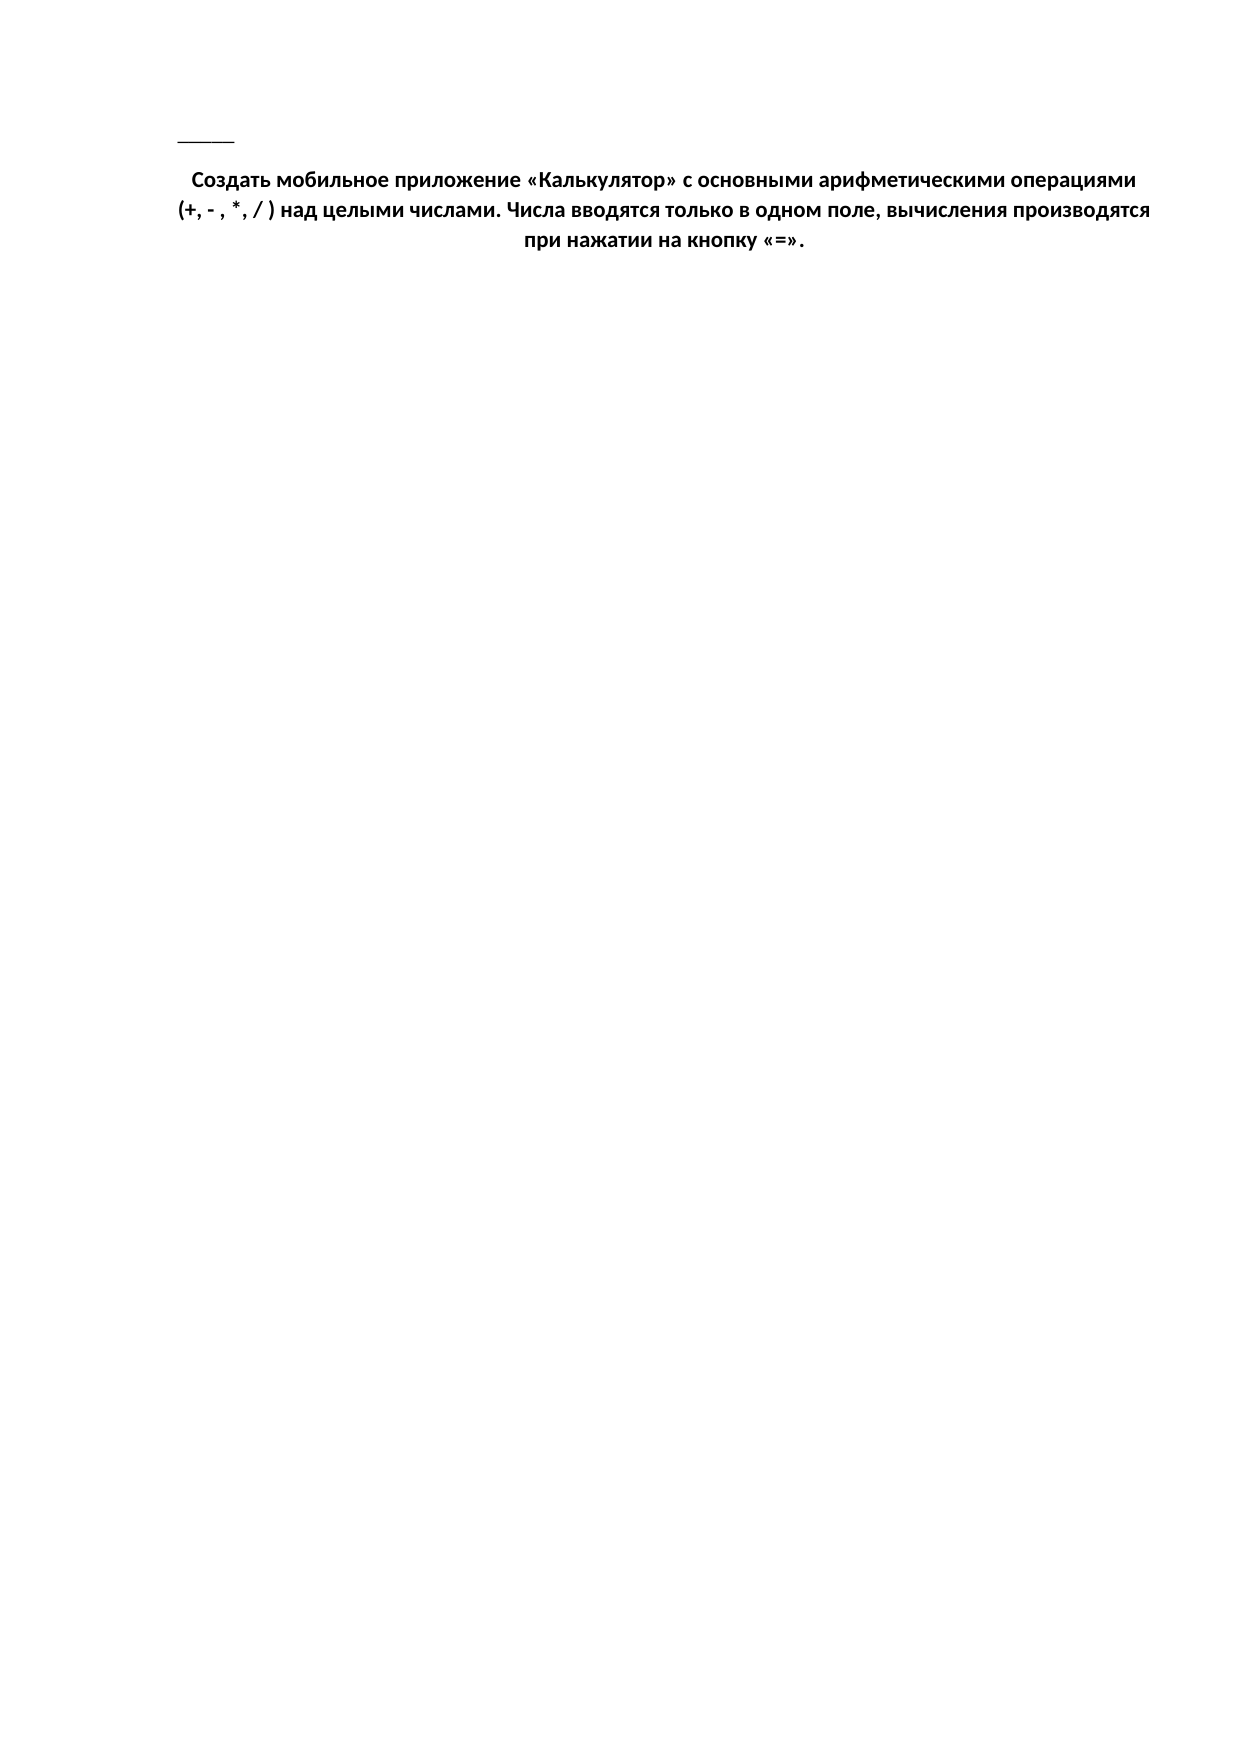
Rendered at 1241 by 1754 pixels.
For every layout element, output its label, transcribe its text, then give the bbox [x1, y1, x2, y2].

text _____ [177, 118, 1152, 146]
text Создать мобильное приложение «Калькулятор» с основными арифметическими операциями (+, - , *, / ) над целыми числами. Числа вводятся только в одном поле, вычисления производятся при нажатии на кнопку «=». [177, 165, 1152, 253]
